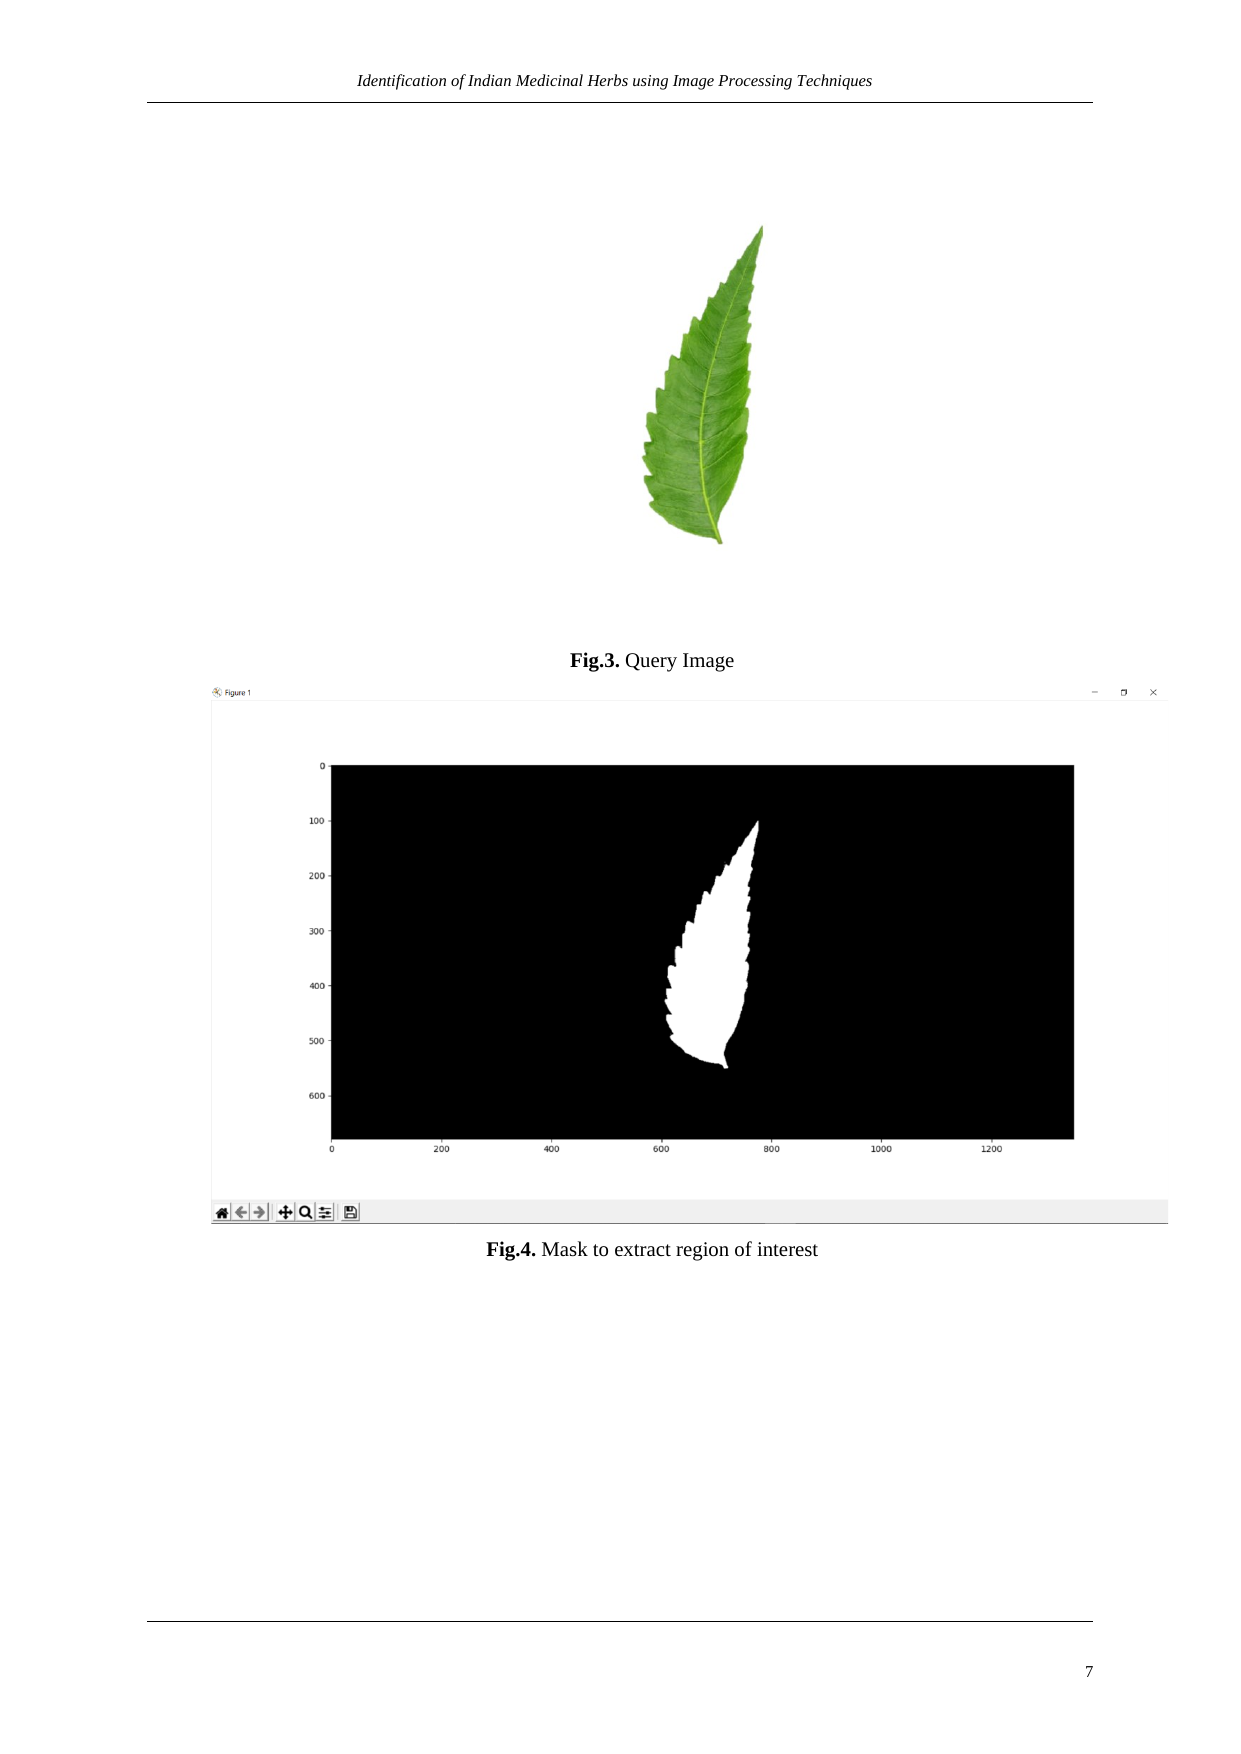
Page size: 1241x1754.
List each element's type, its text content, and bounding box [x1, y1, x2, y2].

text Fig.3. Query Image [211, 648, 1093, 672]
text Fig.4. Mask to extract region of interest [211, 1237, 1093, 1261]
picture [211, 153, 1169, 635]
picture [211, 685, 1169, 1224]
